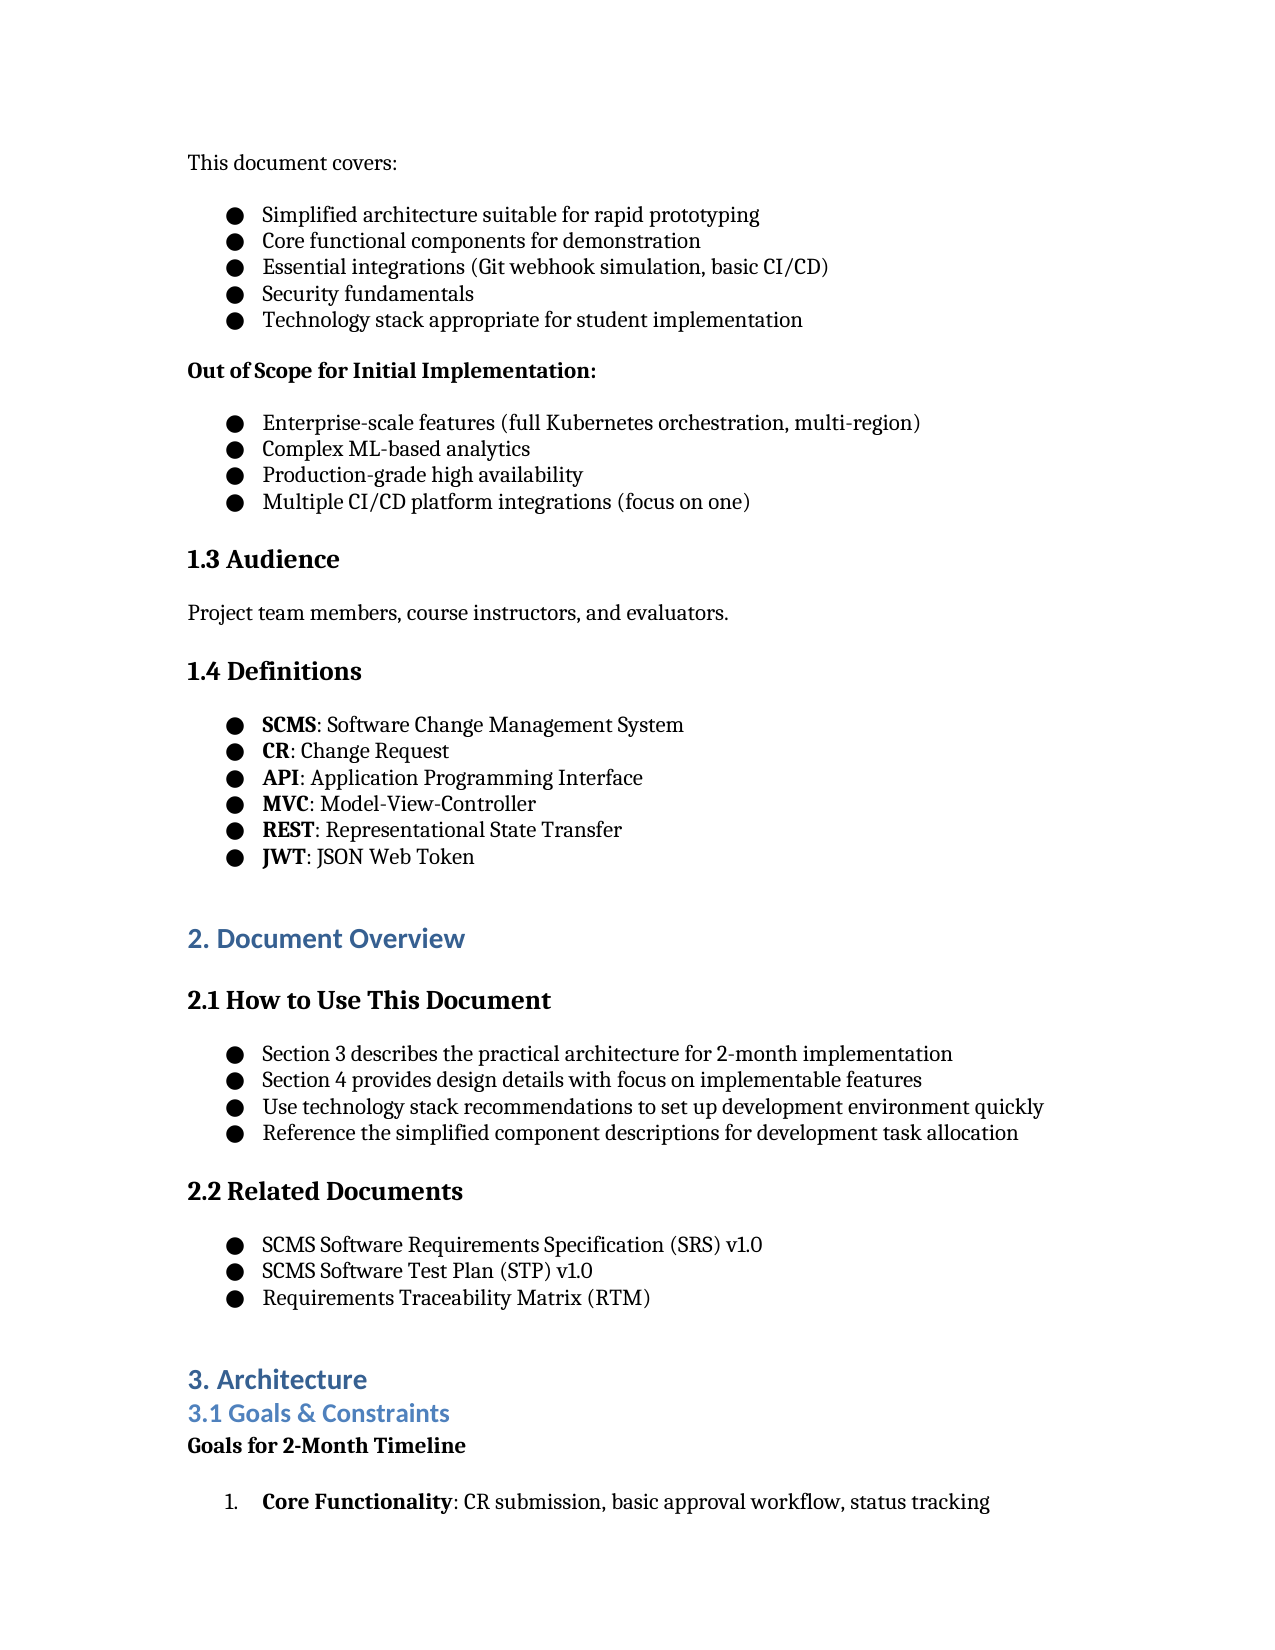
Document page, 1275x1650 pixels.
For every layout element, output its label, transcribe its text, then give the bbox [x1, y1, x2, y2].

list Section 4 provides design details with focus on implementable features [225, 1067, 1087, 1094]
subtitle 2.2 Related Documents [187, 1176, 1087, 1207]
list Requirements Traceability Matrix (RTM) [225, 1284, 1087, 1311]
list API: Application Programming Interface [225, 764, 1087, 791]
list SCMS Software Requirements Specification (SRS) v1.0 [225, 1232, 1087, 1258]
text Out of Scope for Initial Implementation: [187, 358, 1087, 384]
text This document covers: [187, 150, 1087, 176]
list REST: Representational State Transfer [225, 817, 1087, 844]
list Essential integrations (Git webhook simulation, basic CI/CD) [225, 254, 1087, 280]
list Reference the simplified component descriptions for development task allocation [225, 1120, 1087, 1146]
list Multiple CI/CD platform integrations (focus on one) [225, 488, 1087, 515]
list Core functional components for demonstration [225, 228, 1087, 254]
list Technology stack appropriate for student implementation [225, 307, 1087, 333]
subtitle 2.1 How to Use This Document [187, 985, 1087, 1016]
text Project team members, course instructors, and evaluators. [187, 600, 1087, 627]
list CR: Change Request [225, 738, 1087, 764]
list Complex ML-based analytics [225, 436, 1087, 462]
list SCMS: Software Change Management System [225, 712, 1087, 738]
list Enterprise-scale features (full Kubernetes orchestration, multi-region) [225, 409, 1087, 436]
subtitle 2. Document Overview [187, 920, 1087, 956]
list Production-grade high availability [225, 462, 1087, 488]
list SCMS Software Test Plan (STP) v1.0 [225, 1258, 1087, 1284]
list Simplified architecture suitable for rapid prototyping [225, 201, 1087, 228]
list Section 3 describes the practical architecture for 2-month implementation [225, 1041, 1087, 1067]
subtitle 3. Architecture [187, 1361, 1087, 1396]
list Security fundamentals [225, 280, 1087, 307]
list MVC: Model-View-Controller [225, 791, 1087, 817]
subtitle 1.4 Definitions [187, 656, 1087, 687]
list Core Functionality: CR submission, basic approval workflow, status tracking [225, 1488, 1087, 1515]
text 3.1 Goals & Constraints Goals for 2-Month Timeline [187, 1396, 1087, 1459]
list Use technology stack recommendations to set up development environment quickly [225, 1094, 1087, 1120]
subtitle 1.3 Audience [187, 544, 1087, 575]
list JWT: JSON Web Token [225, 844, 1087, 870]
